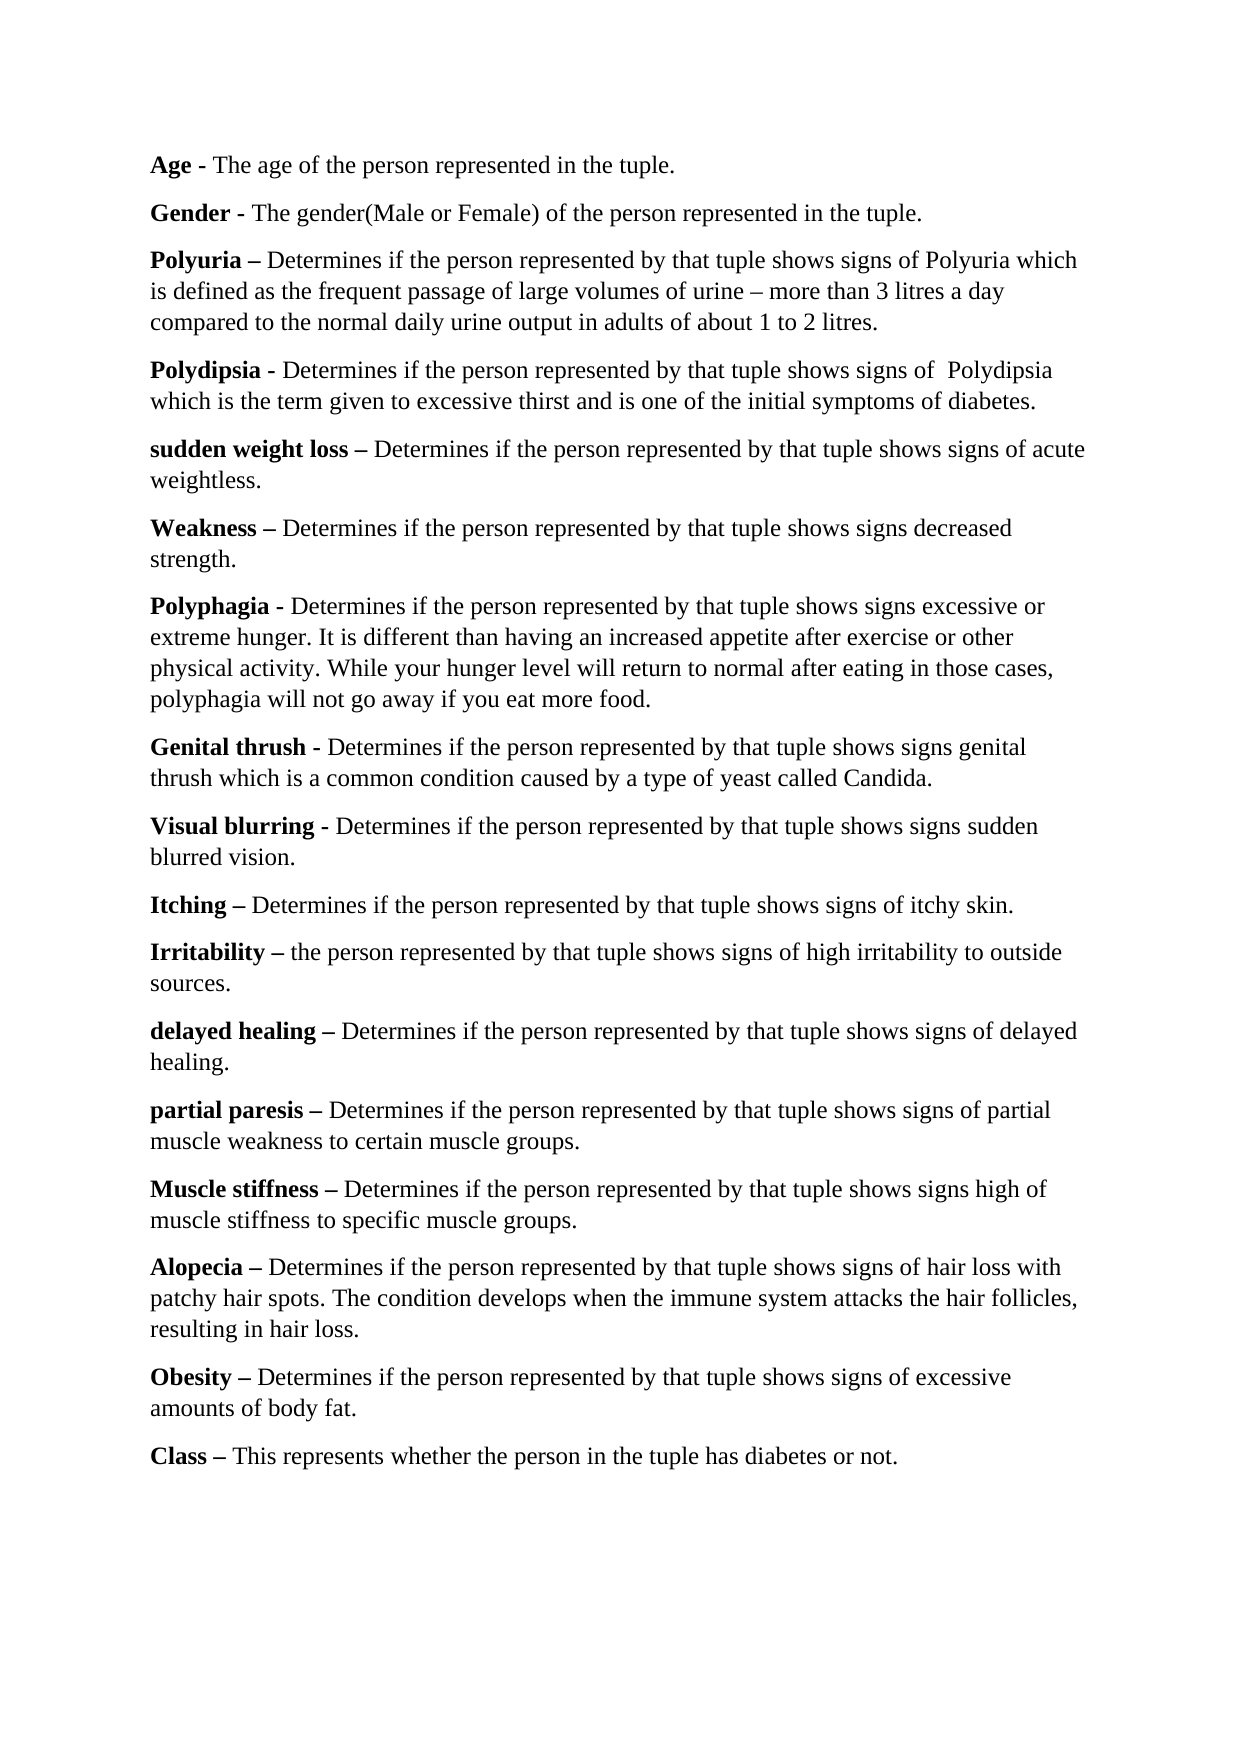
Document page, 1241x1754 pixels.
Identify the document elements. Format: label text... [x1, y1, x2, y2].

text partial paresis – Determines if the person represented by that tuple shows signs of partial muscle weakness to certain muscle groups. [150, 1095, 1090, 1155]
text Polyphagia - Determines if the person represented by that tuple shows signs excessive or extreme hunger. It is different than having an increased appetite after exercise or other physical activity. While your hunger level will return to normal after eating in those cases, polyphagia will not go away if you eat more food. [150, 591, 1090, 713]
text Muscle stiffness – Determines if the person represented by that tuple shows signs high of muscle stiffness to specific muscle groups. [150, 1174, 1090, 1233]
text Visual blurring - Determines if the person represented by that tuple shows signs sudden blurred vision. [150, 811, 1090, 871]
text Genital thrush - Determines if the person represented by that tuple shows signs genital thrush which is a common condition caused by a type of yeast called Candida. [150, 732, 1090, 792]
text Weakness – Determines if the person represented by that tuple shows signs decreased strength. [150, 513, 1090, 572]
text Irritability – the person represented by that tuple shows signs of high irritability to outside sources. [150, 937, 1090, 997]
text Polydipsia - Determines if the person represented by that tuple shows signs of Polydipsia which is the term given to excessive thirst and is one of the initial symptoms of diabetes. [150, 355, 1090, 415]
text delayed healing – Determines if the person represented by that tuple shows signs of delayed healing. [150, 1016, 1090, 1076]
text Itching – Determines if the person represented by that tuple shows signs of itchy skin. [150, 890, 1090, 918]
text Class – This represents whether the person in the tuple has diabetes or not. [150, 1441, 1090, 1470]
text Obesity – Determines if the person represented by that tuple shows signs of excessive amounts of body fat. [150, 1362, 1090, 1422]
text Alopecia – Determines if the person represented by that tuple shows signs of hair loss with patchy hair spots. The condition develops when the immune system attacks the hair follicles, resulting in hair loss. [150, 1252, 1090, 1343]
text sudden weight loss – Determines if the person represented by that tuple shows signs of acute weightless. [150, 434, 1090, 494]
text Gender - The gender(Male or Female) of the person represented in the tuple. [150, 198, 1090, 226]
text Age - The age of the person represented in the tuple. [150, 150, 1090, 179]
text Polyuria – Determines if the person represented by that tuple shows signs of Polyuria which is defined as the frequent passage of large volumes of urine – more than 3 litres a day compared to the normal daily urine output in adults of about 1 to 2 litres. [150, 245, 1090, 336]
